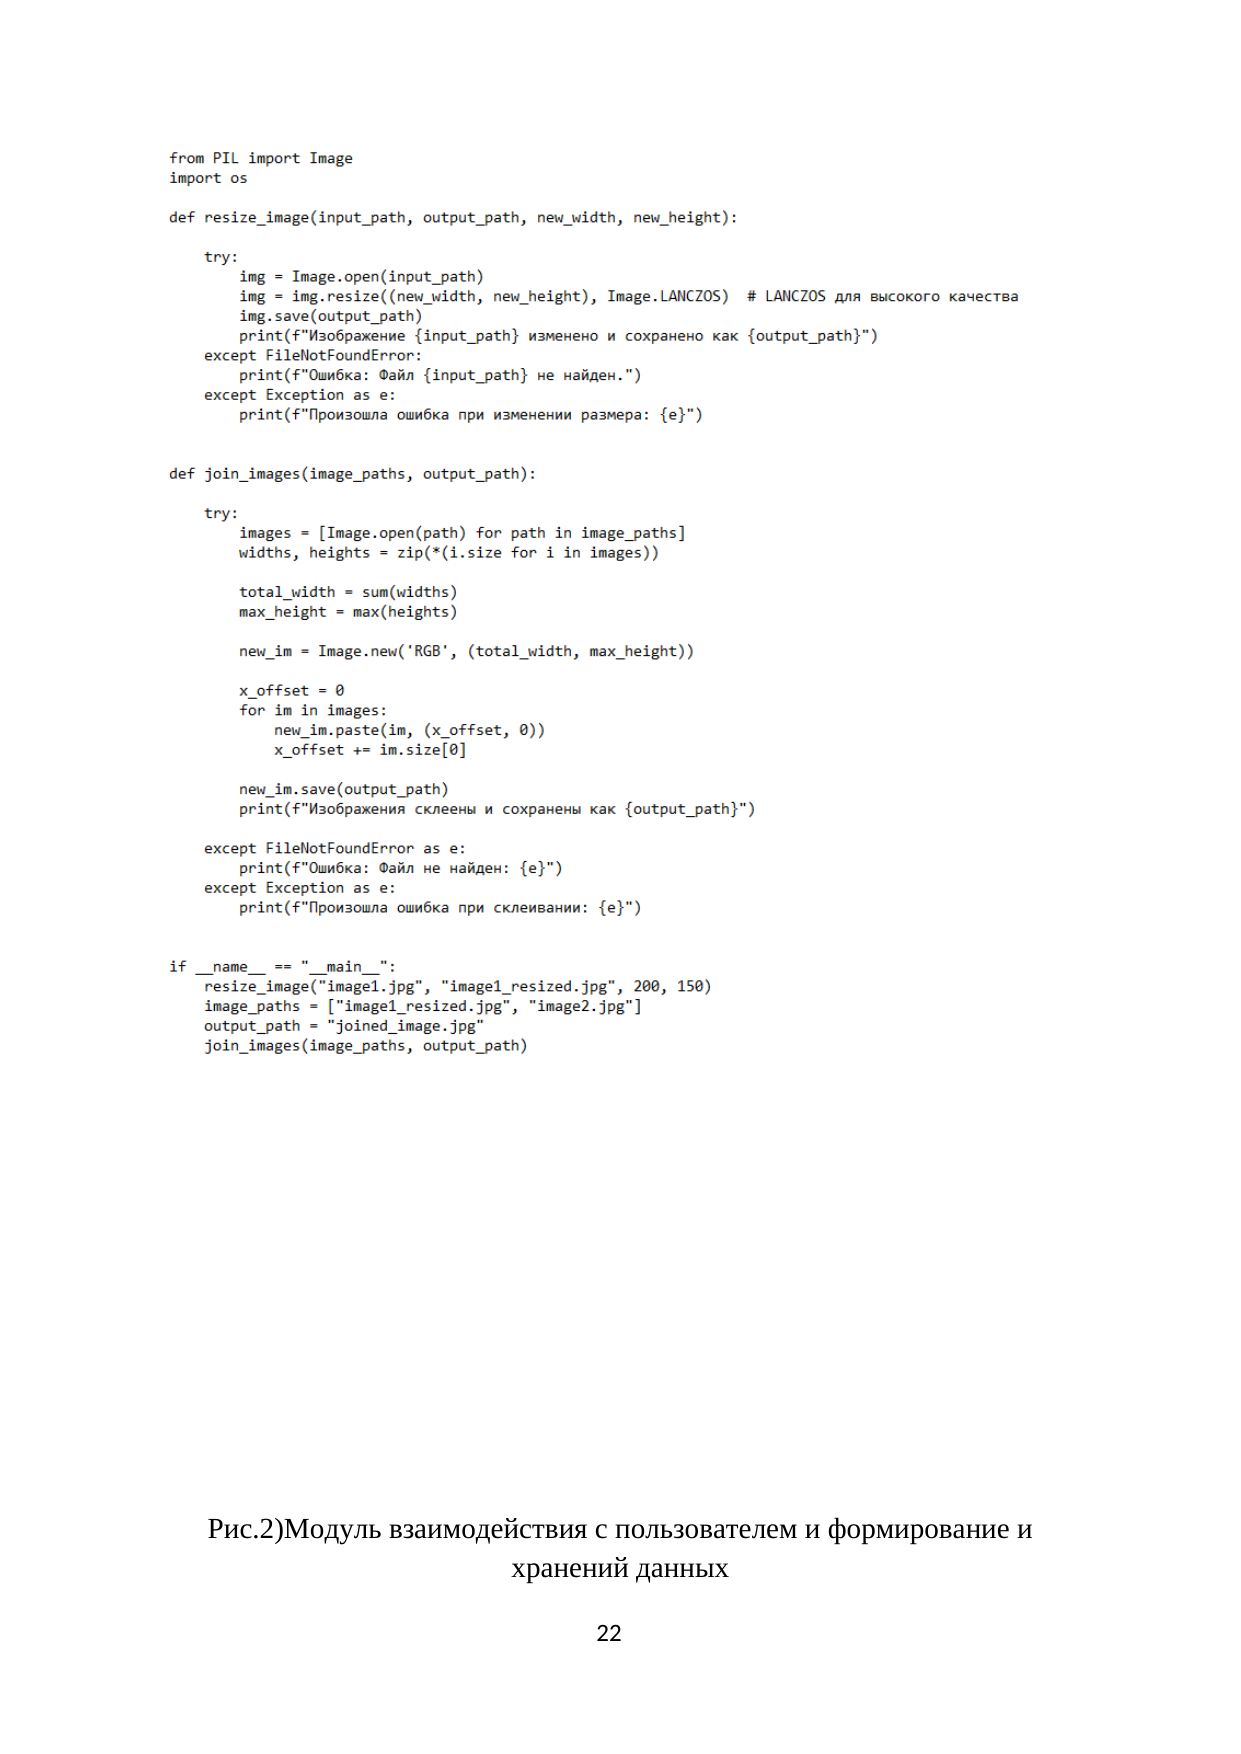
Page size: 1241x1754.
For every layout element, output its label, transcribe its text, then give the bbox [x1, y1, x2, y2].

text Рис.2)Модуль взаимодействия с пользователем и формирование и хранений данных [150, 1512, 1090, 1584]
